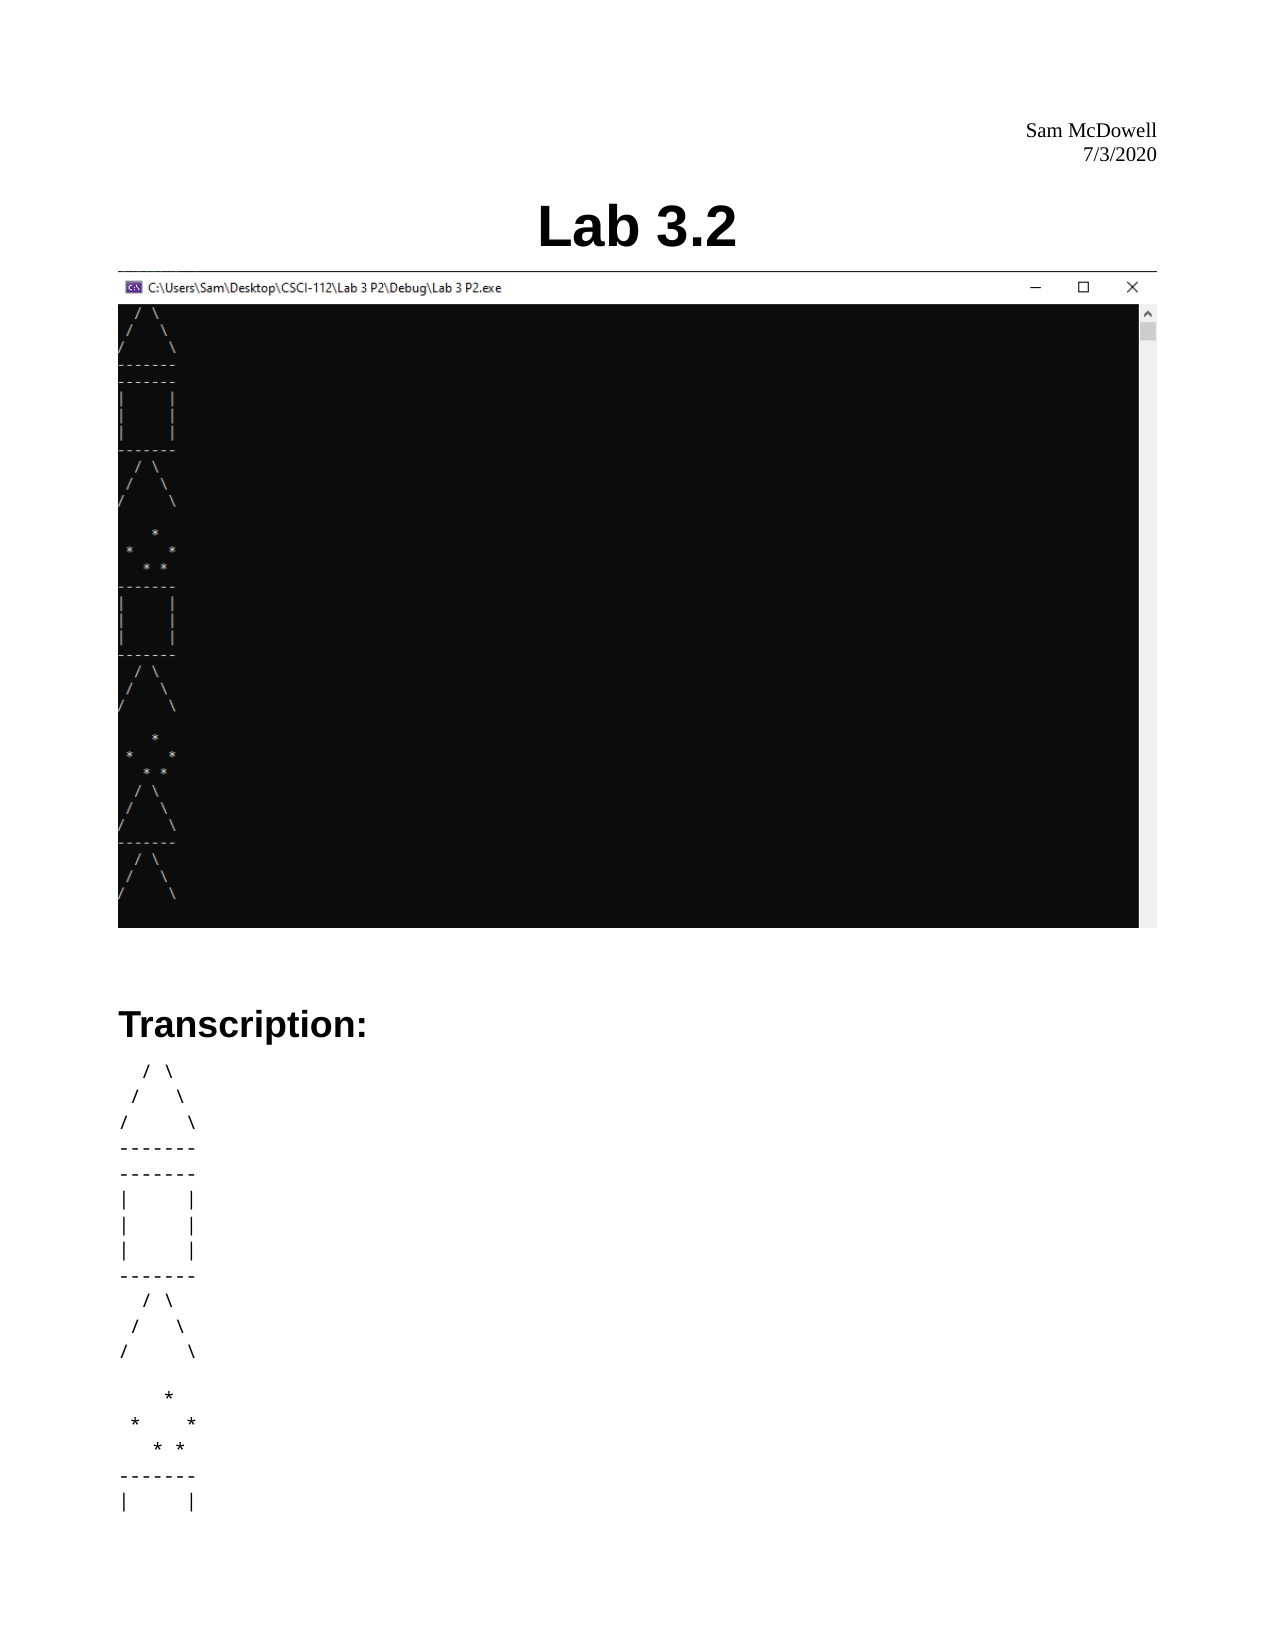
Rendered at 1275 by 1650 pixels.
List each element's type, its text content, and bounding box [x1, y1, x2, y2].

text | | [118, 1237, 1157, 1262]
subtitle Transcription: [118, 1002, 1157, 1045]
text / \ [118, 1083, 1157, 1109]
text / \ [118, 1109, 1157, 1134]
text ------- [118, 1160, 1157, 1186]
title Lab 3.2 [118, 191, 1157, 258]
text / \ [118, 1058, 1157, 1083]
text / \ [118, 1339, 1157, 1364]
text Sam McDowell [118, 118, 1157, 142]
text * * [118, 1411, 1157, 1437]
text | | [118, 1488, 1157, 1513]
picture [118, 271, 1157, 928]
text 7/3/2020 [118, 142, 1157, 166]
text ------- [118, 1134, 1157, 1160]
text | | [118, 1211, 1157, 1237]
text / \ [118, 1313, 1157, 1339]
text ------- [118, 1462, 1157, 1488]
text | | [118, 1186, 1157, 1211]
text * [118, 1386, 1157, 1411]
text ------- [118, 1262, 1157, 1288]
text / \ [118, 1288, 1157, 1313]
text * * [118, 1437, 1157, 1462]
